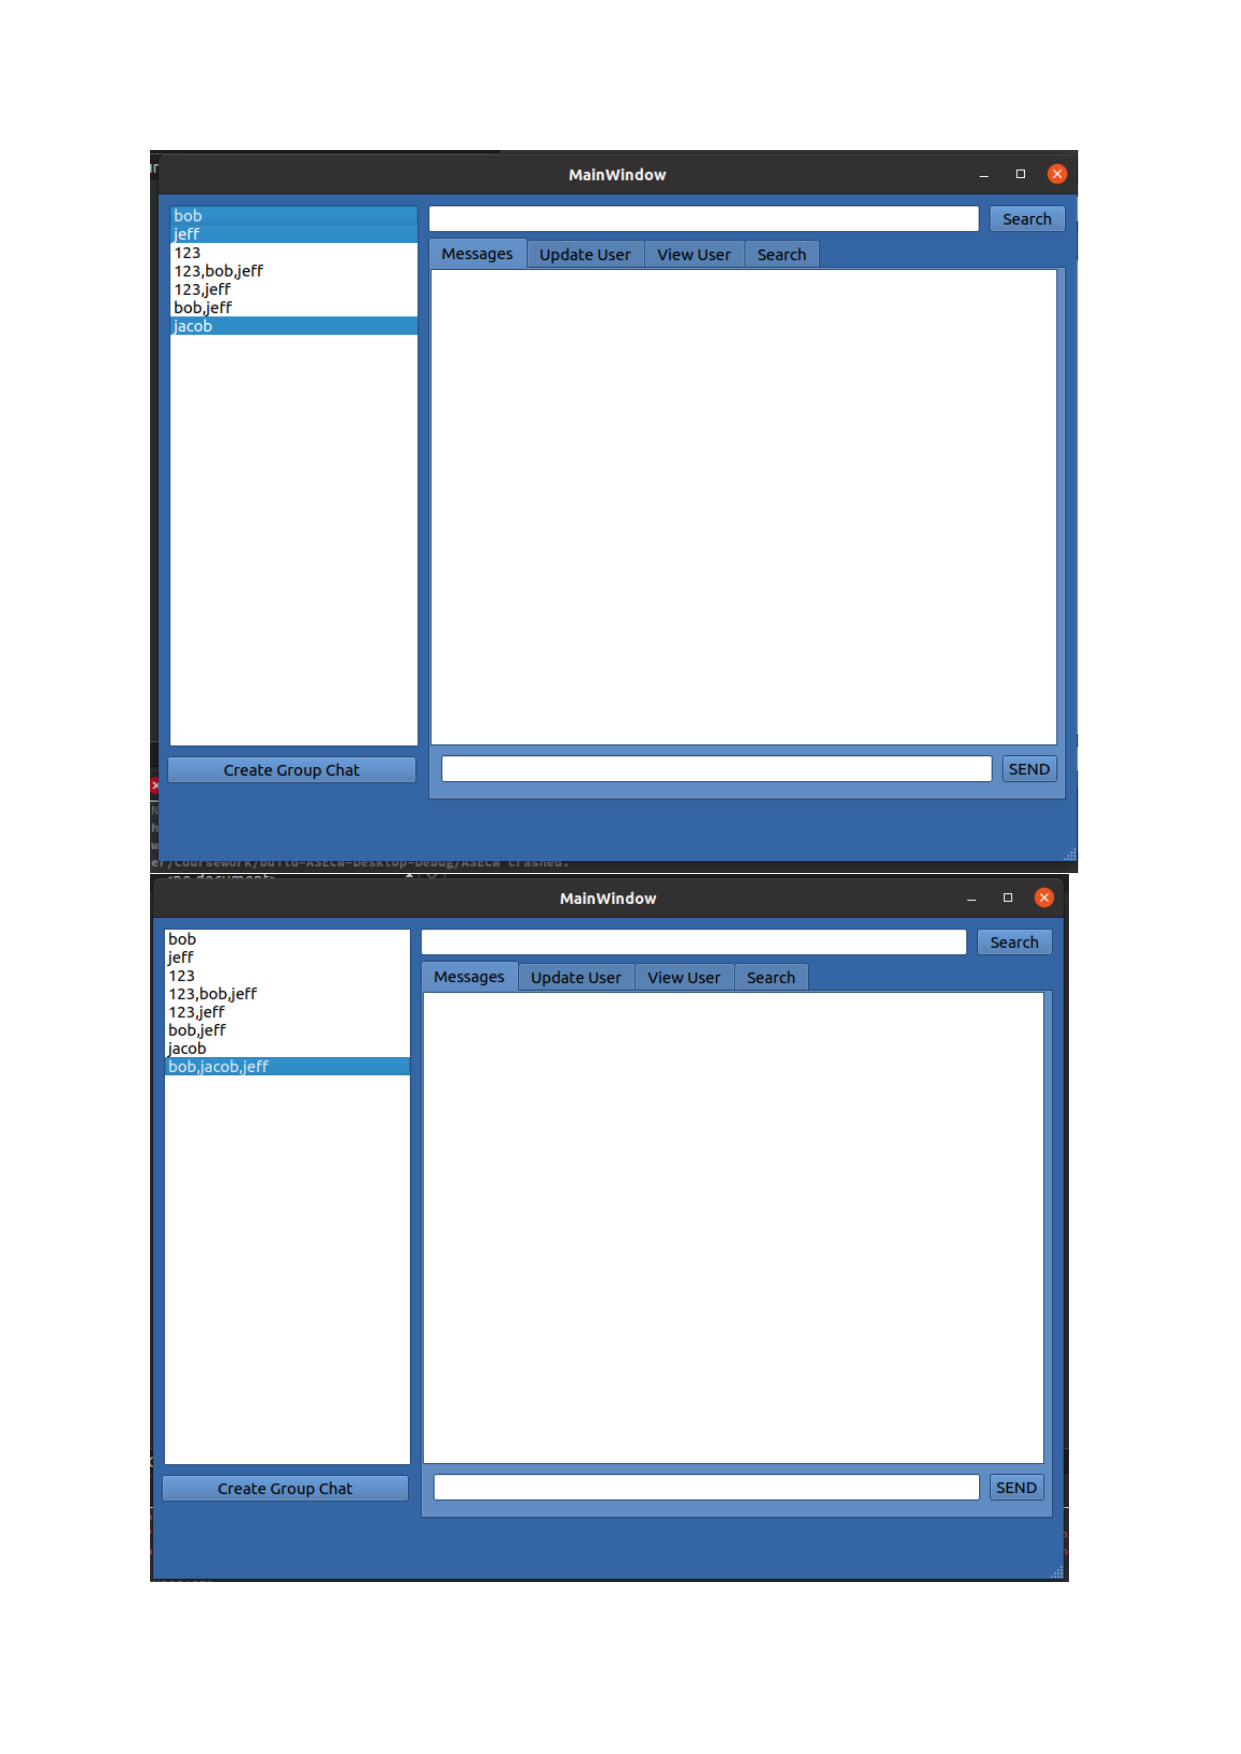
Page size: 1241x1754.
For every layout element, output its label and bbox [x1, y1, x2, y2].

picture [150, 150, 1079, 873]
picture [150, 874, 1069, 1582]
